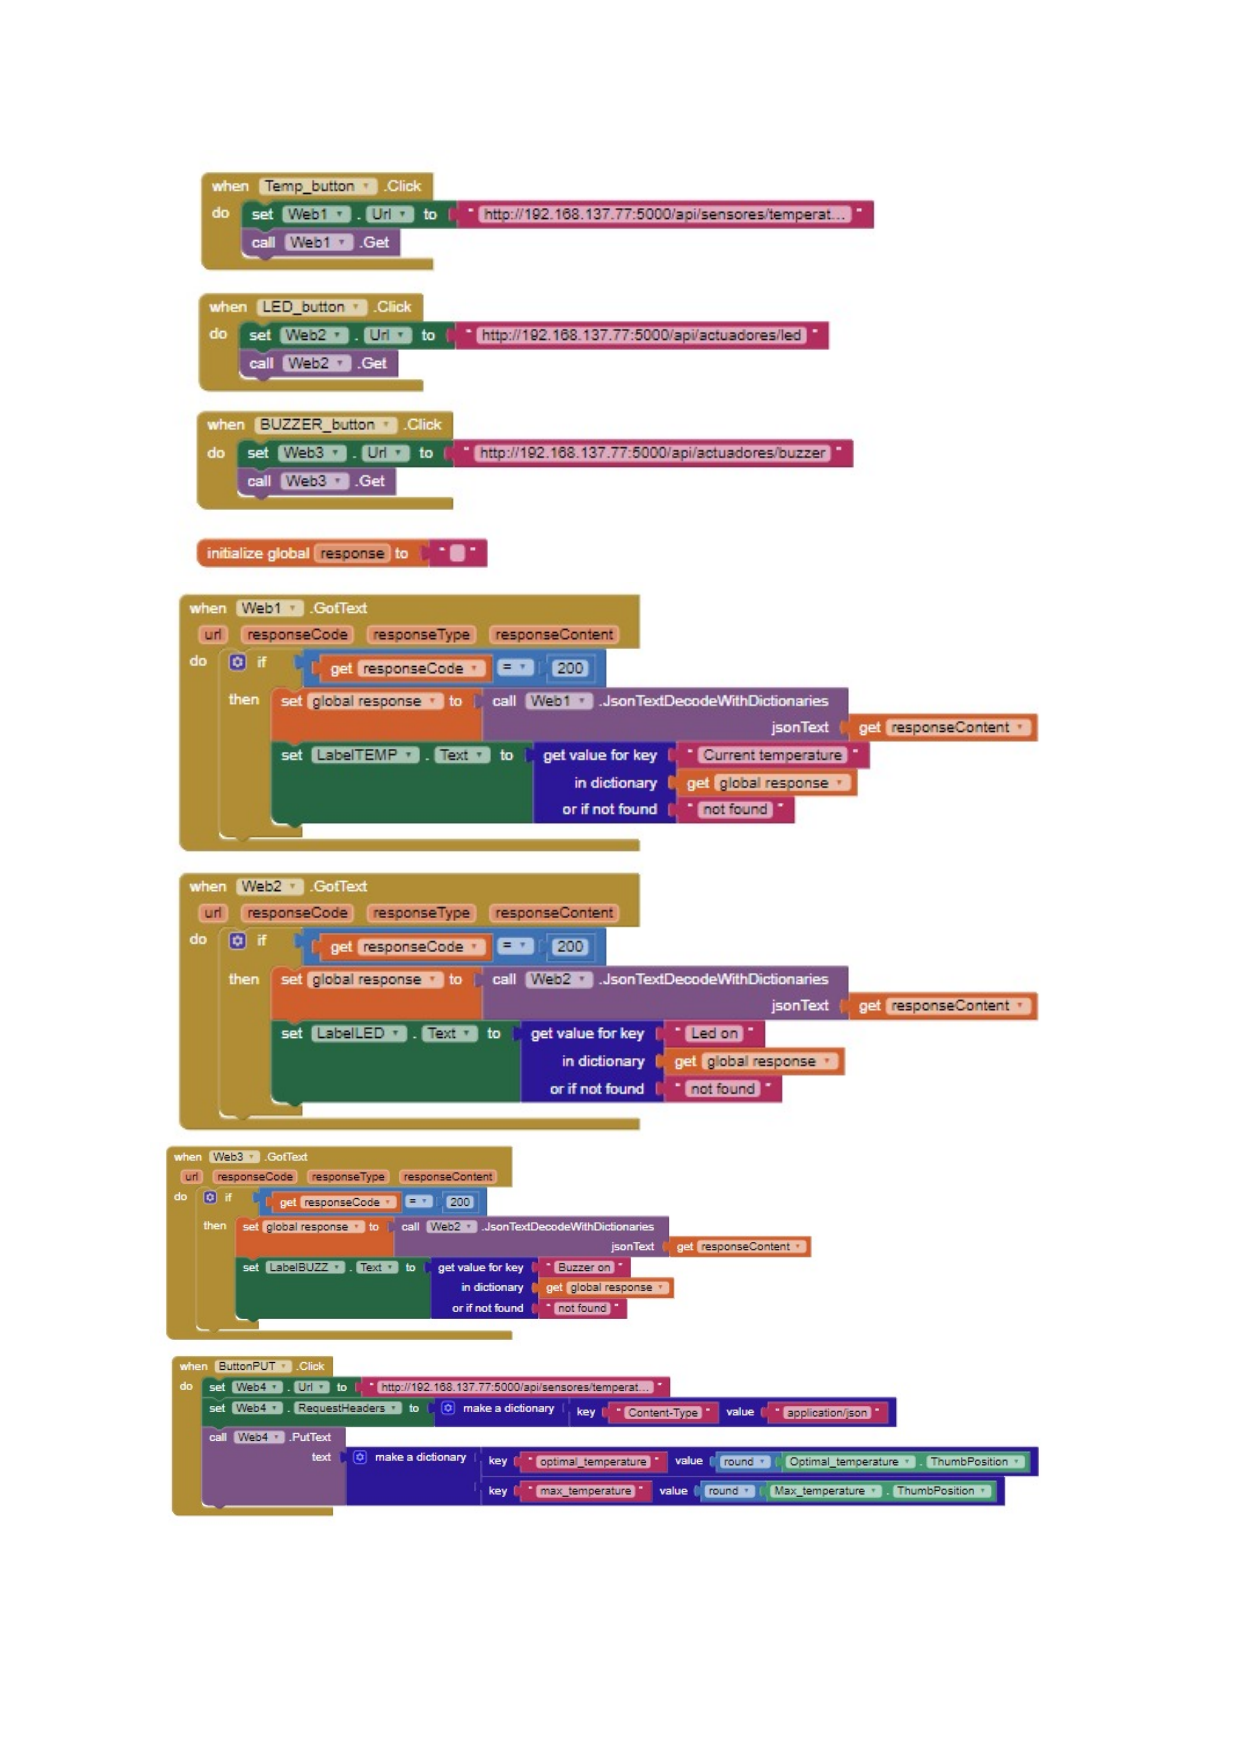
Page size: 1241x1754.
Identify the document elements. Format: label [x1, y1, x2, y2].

picture [150, 582, 1091, 1139]
picture [150, 1142, 1091, 1526]
picture [150, 150, 1025, 579]
